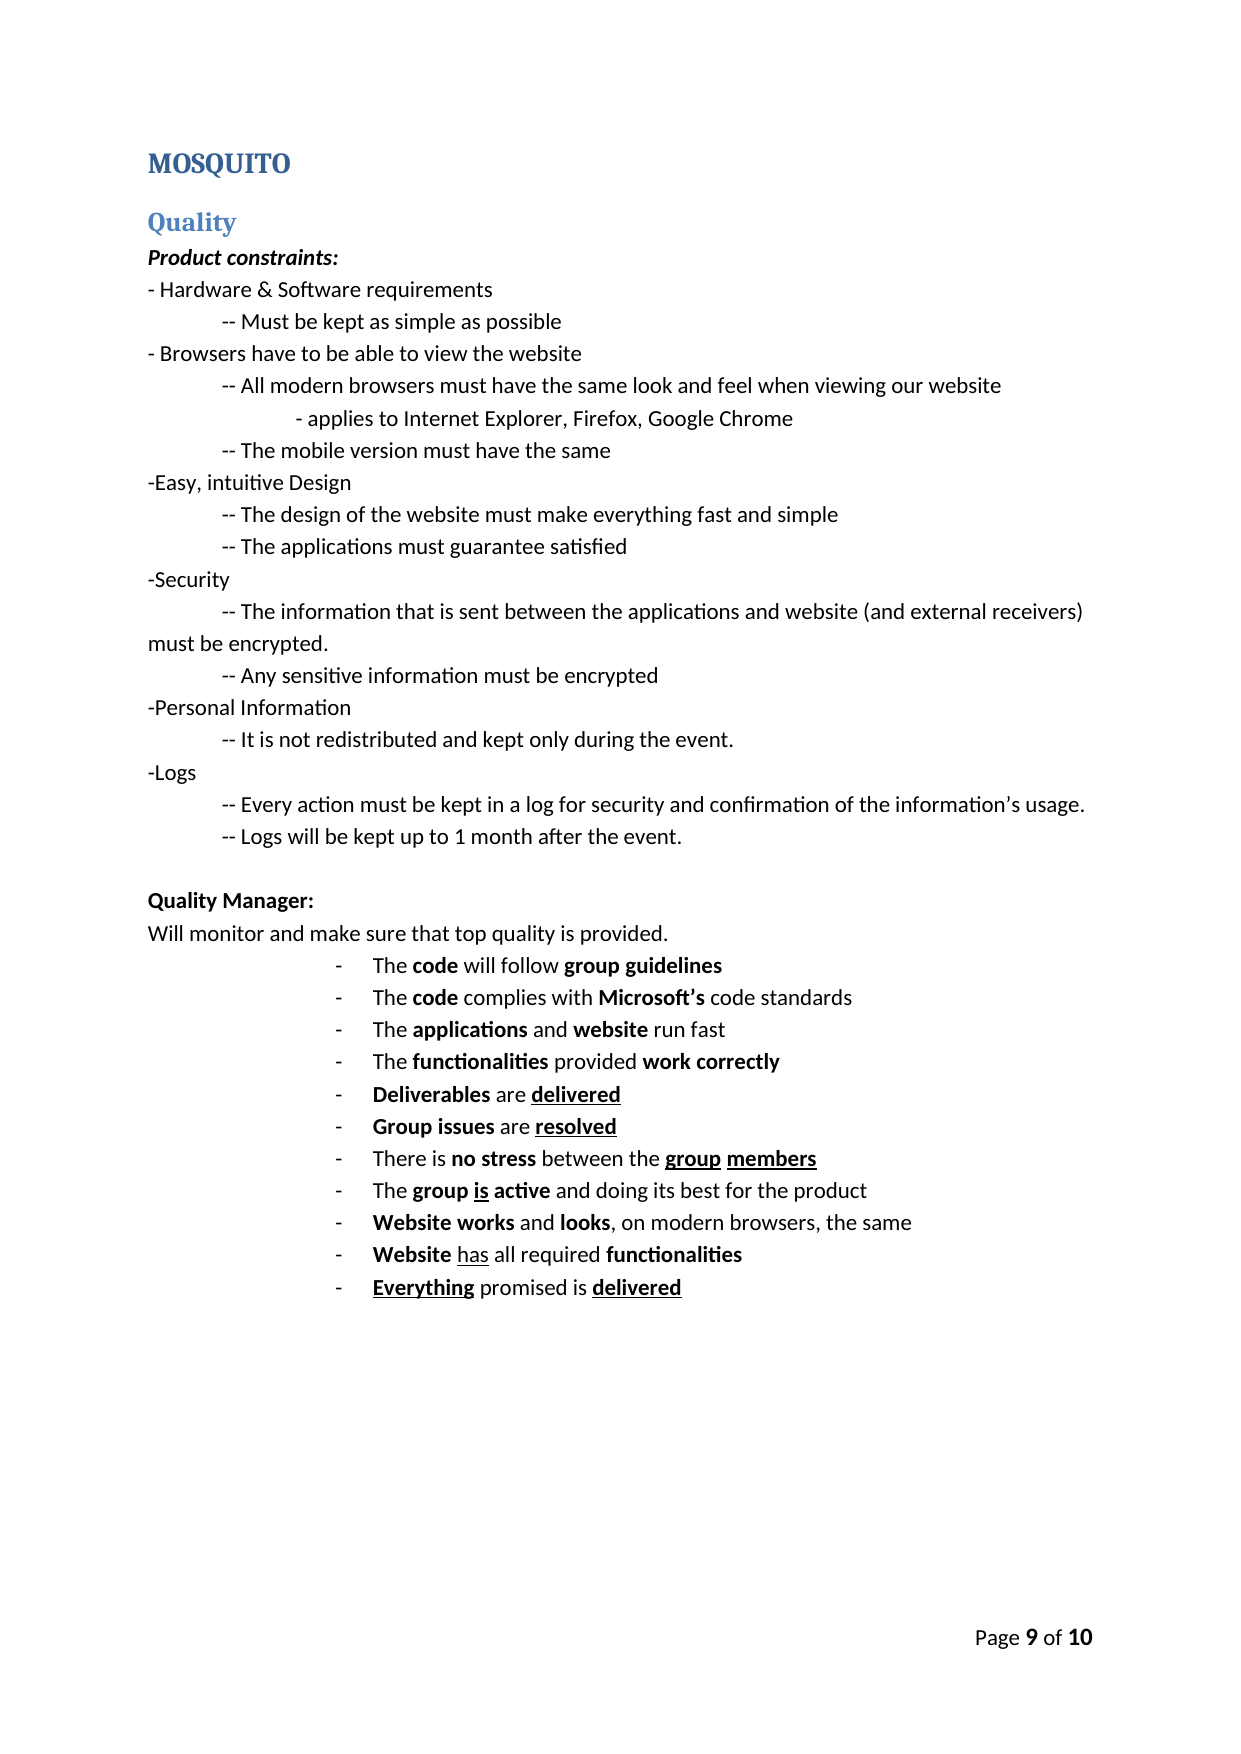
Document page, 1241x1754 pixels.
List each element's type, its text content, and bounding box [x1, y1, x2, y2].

list -Easy, intuitive Design [148, 468, 1092, 496]
list -- The mobile version must have the same [148, 436, 1092, 464]
list -- Logs will be kept up to 1 month after the event. [148, 822, 1092, 850]
list -- Must be kept as simple as possible [148, 307, 1092, 335]
list -- It is not redistributed and kept only during the event. [148, 726, 1092, 754]
list The code complies with Microsoft’s code standards [335, 983, 1092, 1011]
list -Logs [148, 758, 1092, 786]
list - Hardware & Software requirements [148, 275, 1092, 303]
list Group issues are resolved [335, 1112, 1092, 1140]
list -- The applications must guarantee satisfied [148, 532, 1092, 561]
list -- All modern browsers must have the same look and feel when viewing our website [148, 372, 1092, 399]
list The applications and website run fast [335, 1015, 1092, 1043]
list Website has all required functionalities [335, 1241, 1092, 1269]
list -Security [148, 565, 1092, 593]
list Will monitor and make sure that top quality is provided. [148, 919, 1092, 947]
list -- Any sensitive information must be encrypted [148, 661, 1092, 689]
list Deliverables are delivered [335, 1080, 1092, 1108]
list The code will follow group guidelines [335, 951, 1092, 979]
list -- Every action must be kept in a log for security and confirmation of the information’s usage. [148, 790, 1092, 818]
subtitle Quality [148, 207, 1092, 238]
list -- The information that is sent between the applications and website (and external receivers) must be encrypted. [148, 597, 1092, 657]
list - Browsers have to be able to view the website [148, 339, 1092, 367]
list - applies to Internet Explorer, Firefox, Google Chrome [148, 404, 1092, 432]
list -- The design of the website must make everything fast and simple [148, 500, 1092, 528]
list Product constraints: [148, 243, 1092, 271]
subtitle MOSQUITO [148, 148, 1092, 181]
list -Personal Information [148, 693, 1092, 721]
list The group is active and doing its best for the product [335, 1176, 1092, 1204]
list There is no stress between the group members [335, 1144, 1092, 1172]
list Website works and looks, on modern browsers, the same [335, 1208, 1092, 1236]
list The functionalities provided work correctly [335, 1047, 1092, 1076]
list Everything promised is delivered [335, 1273, 1092, 1301]
list Quality Manager: [148, 887, 1092, 914]
